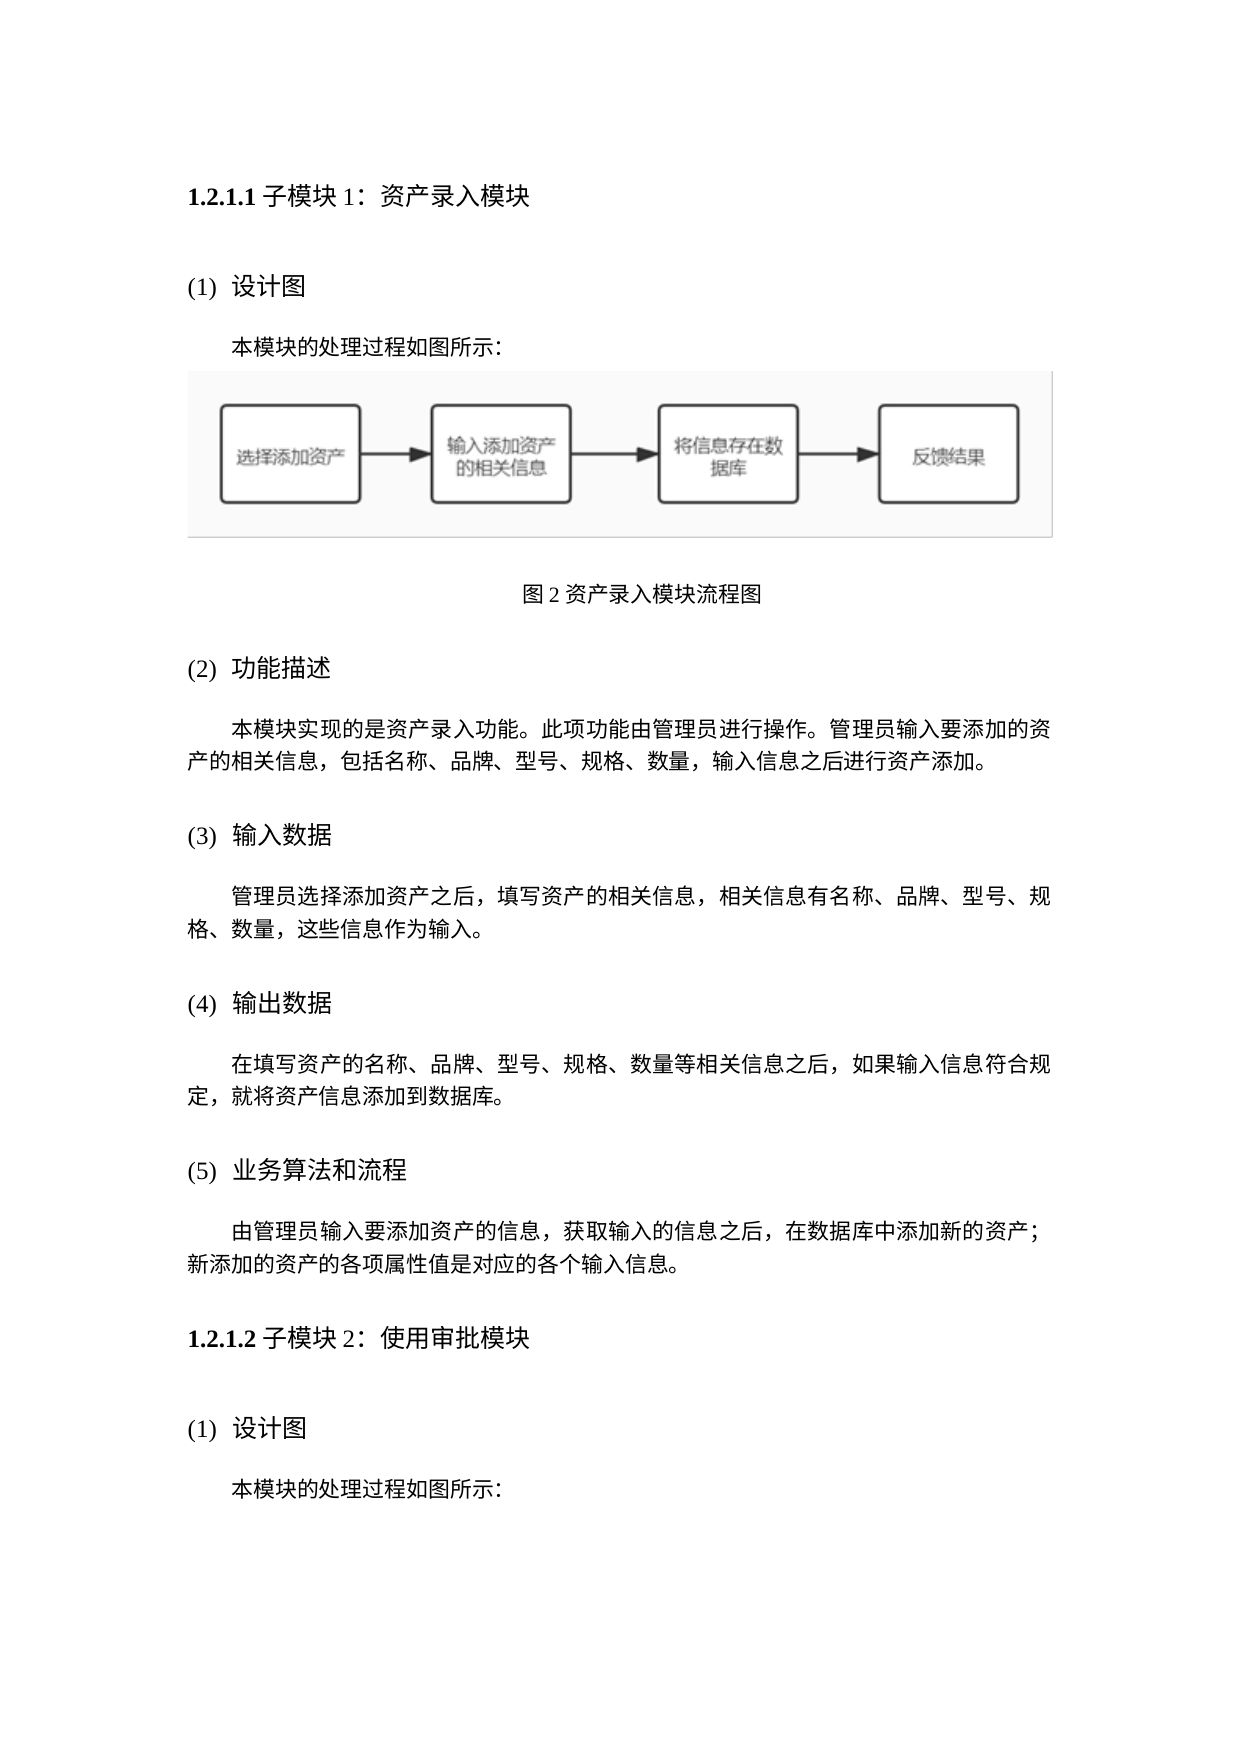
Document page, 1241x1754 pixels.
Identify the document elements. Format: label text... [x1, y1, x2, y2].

subtitle 设计图 [187, 252, 1053, 317]
subtitle 功能描述 [187, 634, 1053, 699]
subtitle 业务算法和流程 [187, 1136, 1053, 1201]
subtitle 子模块2：使用审批模块 [187, 1304, 1053, 1369]
text 由管理员输入要添加资产的信息，获取输入的信息之后，在数据库中添加新的资产；新添加的资产的各项属性值是对应的各个输入信息。 [187, 1214, 1053, 1279]
text 在填写资产的名称、品牌、型号、规格、数量等相关信息之后，如果输入信息符合规定，就将资产信息添加到数据库。 [187, 1046, 1053, 1111]
subtitle 设计图 [187, 1394, 1053, 1459]
picture [187, 371, 1053, 539]
text 本模块实现的是资产录入功能。此项功能由管理员进行操作。管理员输入要添加的资产的相关信息，包括名称、品牌、型号、规格、数量，输入信息之后进行资产添加。 [187, 711, 1053, 776]
text 本模块的处理过程如图所示： [187, 329, 1053, 362]
subtitle 输入数据 [187, 801, 1053, 866]
subtitle 子模块1：资产录入模块 [187, 162, 1053, 227]
subtitle 输出数据 [187, 969, 1053, 1034]
text 本模块的处理过程如图所示： [187, 1471, 1053, 1504]
text 图2 资产录入模块流程图 [187, 576, 1053, 609]
text 管理员选择添加资产之后，填写资产的相关信息，相关信息有名称、品牌、型号、规格、数量，这些信息作为输入。 [187, 879, 1053, 944]
